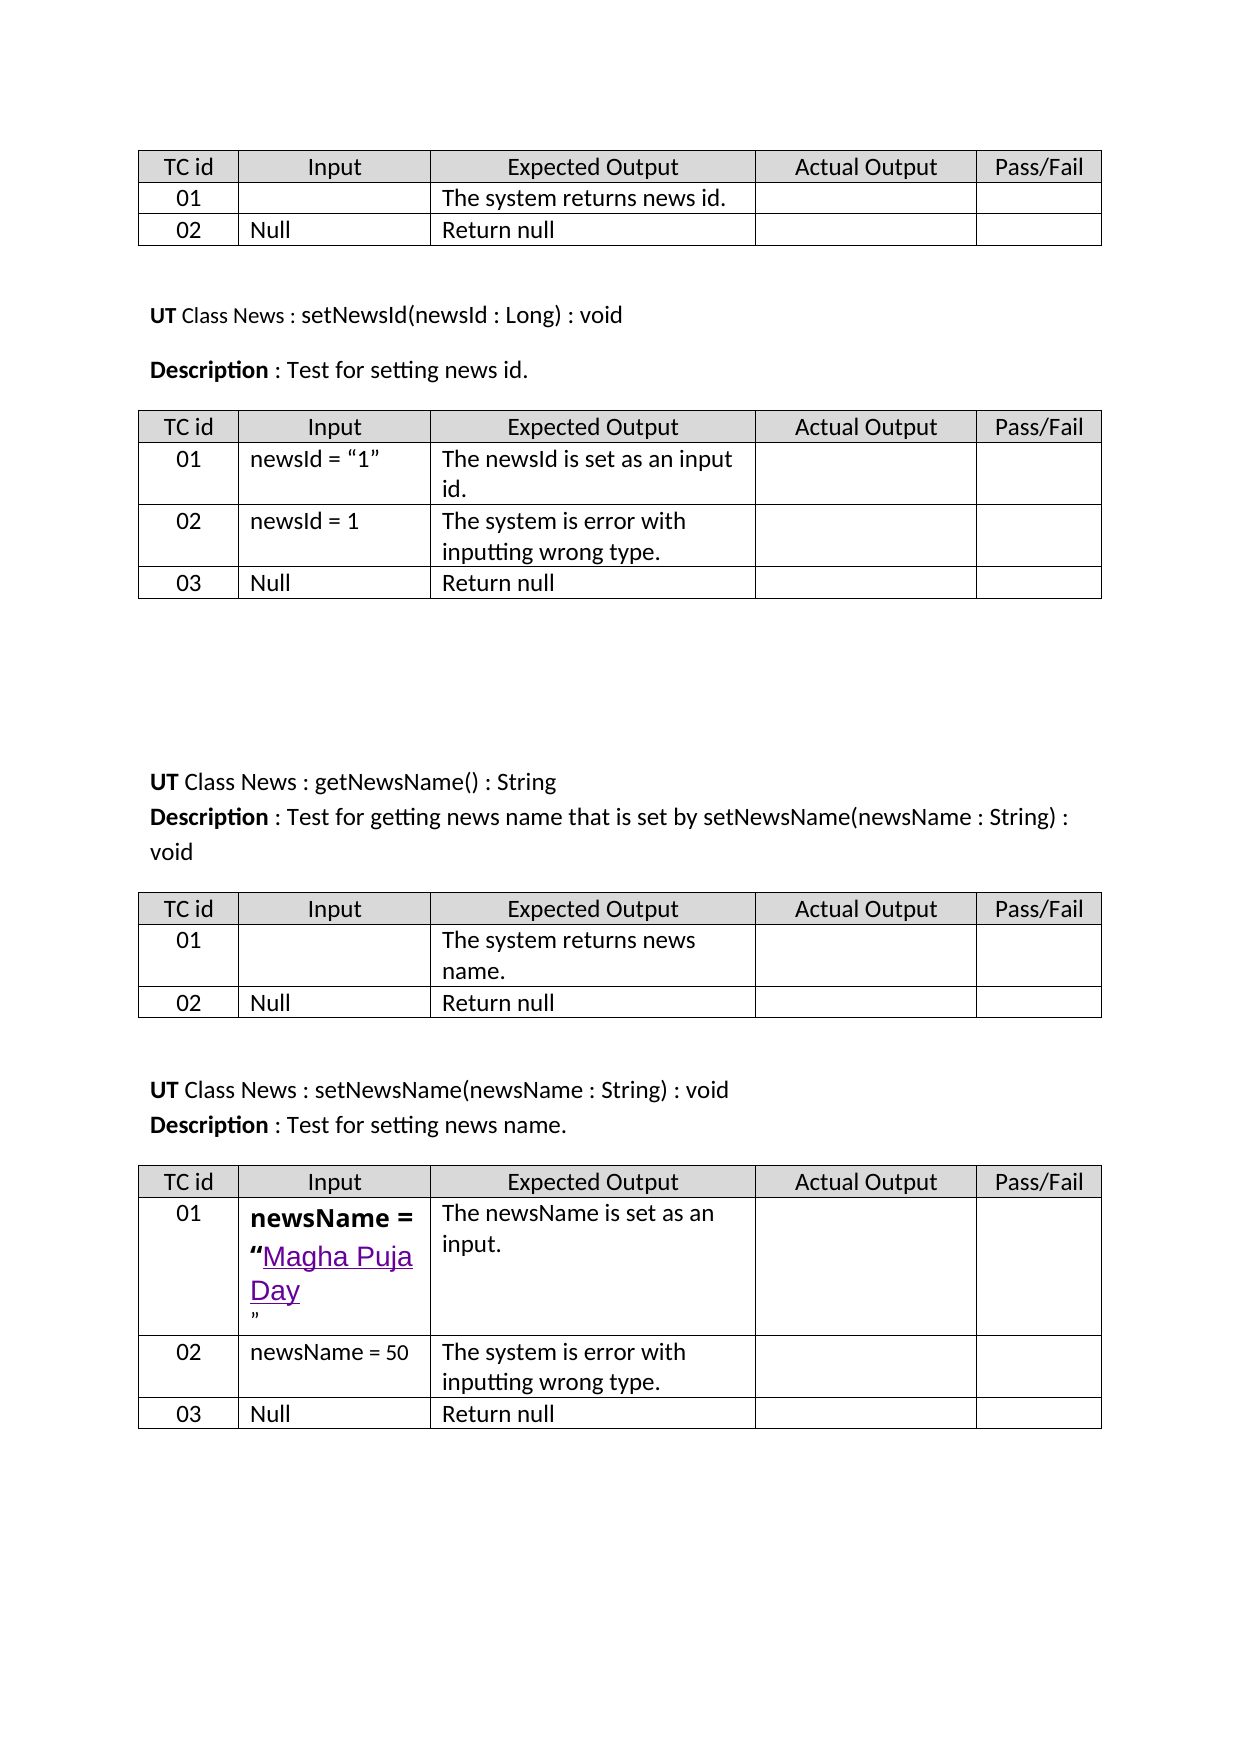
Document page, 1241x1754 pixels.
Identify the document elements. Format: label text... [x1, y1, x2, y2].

table_cell The system is error with inputting wrong type. [431, 1336, 755, 1397]
table_header Actual Output [756, 151, 976, 182]
table_cell 02 [139, 505, 238, 566]
table_header Pass/Fail [977, 151, 1101, 182]
table_cell [977, 1398, 1101, 1428]
table_header Pass/Fail [977, 893, 1101, 924]
table_cell [756, 505, 976, 566]
table_cell Null [239, 214, 430, 245]
table_header TC id [139, 1166, 238, 1197]
table_cell [756, 1198, 976, 1335]
table_cell newsId = “1” [239, 443, 430, 504]
table_header Expected Output [431, 1166, 755, 1197]
table_cell [977, 567, 1101, 598]
table_cell The system returns news name. [431, 925, 755, 986]
table_cell The newsName is set as an input. [431, 1198, 755, 1335]
table_header Expected Output [431, 151, 755, 182]
table_header Pass/Fail [977, 411, 1101, 442]
table_cell [977, 987, 1101, 1017]
table_header Expected Output [431, 411, 755, 442]
text Description : Test for setting news id. [150, 354, 1090, 385]
table_cell [977, 925, 1101, 986]
table_header Input [239, 893, 430, 924]
table_cell The system returns news id. [431, 183, 755, 213]
table_cell [756, 925, 976, 986]
table_header Input [239, 151, 430, 182]
table_cell Null [239, 987, 430, 1017]
table_cell 01 [139, 443, 238, 504]
table_cell Null [239, 567, 430, 598]
table_header TC id [139, 893, 238, 924]
table_cell [756, 1398, 976, 1428]
table_cell [756, 1336, 976, 1397]
table_cell [756, 987, 976, 1017]
table_cell Null [239, 1398, 430, 1428]
table_header Actual Output [756, 411, 976, 442]
table_header Actual Output [756, 893, 976, 924]
table_cell 02 [139, 214, 238, 245]
table_cell [977, 505, 1101, 566]
table_cell [239, 925, 430, 986]
table_cell 01 [139, 925, 238, 986]
table_cell newsName = 50 [239, 1336, 430, 1397]
table_cell 02 [139, 1336, 238, 1397]
table_cell Return null [431, 987, 755, 1017]
table_cell [977, 214, 1101, 245]
text UT Class News : setNewsId(newsId : Long) : void [150, 299, 1090, 329]
table_header TC id [139, 411, 238, 442]
table_header Input [239, 1166, 430, 1197]
table_cell 03 [139, 1398, 238, 1428]
table_cell newsId = 1 [239, 505, 430, 566]
text UT Class News : getNewsName() : String Description : Test for getting news name that is set by setNewsName(newsName : String) : void [150, 766, 1090, 867]
table_cell [239, 183, 430, 213]
table_cell Return null [431, 1398, 755, 1428]
table_header Pass/Fail [977, 1166, 1101, 1197]
table_header Actual Output [756, 1166, 976, 1197]
table_cell The system is error with inputting wrong type. [431, 505, 755, 566]
table_cell 01 [139, 1198, 238, 1335]
table_cell [977, 1198, 1101, 1335]
table_cell [756, 183, 976, 213]
table_cell [756, 567, 976, 598]
table_cell Return null [431, 214, 755, 245]
table_cell [977, 183, 1101, 213]
table_cell 02 [139, 987, 238, 1017]
table_cell 03 [139, 567, 238, 598]
text UT Class News : setNewsName(newsName : String) : void Description : Test for setting news name. [150, 1074, 1090, 1140]
table_cell newsName = “Magha Puja Day ” [239, 1198, 430, 1335]
table_cell [977, 1336, 1101, 1397]
table_cell 01 [139, 183, 238, 213]
table_header TC id [139, 151, 238, 182]
table_cell [756, 443, 976, 504]
table_cell The newsId is set as an input id. [431, 443, 755, 504]
table_cell Return null [431, 567, 755, 598]
table_header Expected Output [431, 893, 755, 924]
table_cell [977, 443, 1101, 504]
table_header Input [239, 411, 430, 442]
table_cell [756, 214, 976, 245]
